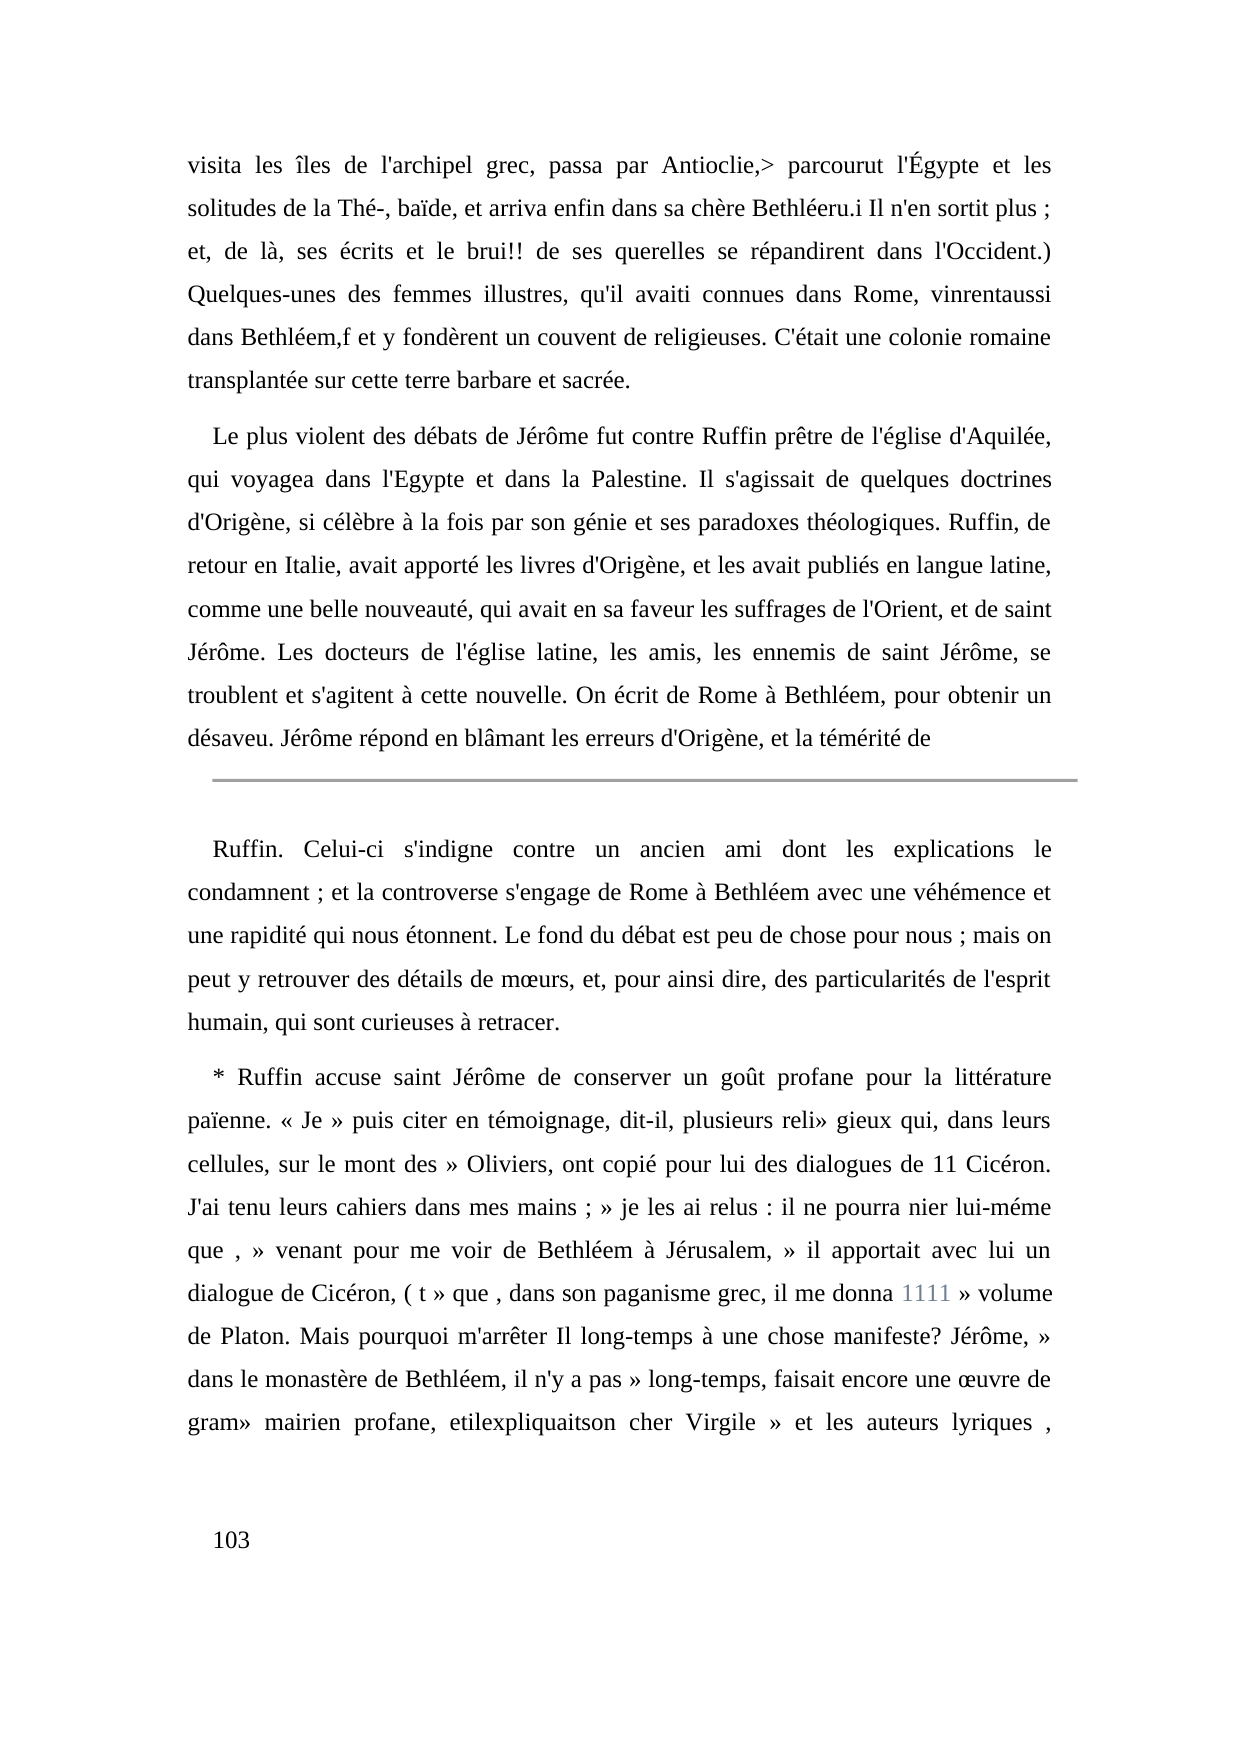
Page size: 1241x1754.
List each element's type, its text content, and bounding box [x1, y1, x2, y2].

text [187, 1062, 1053, 1436]
text Ruffin. Celui-ci s'indigne contre un ancien ami dont les explications le condamnent ; et la controverse s'engage de Rome à Bethléem avec une véhémence et une rapidité qui nous étonnent. Le fond du débat est peu de chose pour nous ; mais on peut y retrouver des détails de mœurs, et, pour ainsi dire, des particularités de l'esprit humain, qui sont curieuses à retracer. [187, 834, 1053, 1036]
text Le plus violent des débats de Jérôme fut contre Ruffin prêtre de l'église d'Aquilée, qui voyagea dans l'Egypte et dans la Palestine. Il s'agissait de quelques doctrines d'Origène, si célèbre à la fois par son génie et ses paradoxes théologiques. Ruffin, de retour en Italie, avait apporté les livres d'Origène, et les avait publiés en langue latine, comme une belle nouveauté, qui avait en sa faveur les suffrages de l'Orient, et de saint Jérôme. Les docteurs de l'église latine, les amis, les ennemis de saint Jérôme, se troublent et s'agitent à cette nouvelle. On écrit de Rome à Bethléem, pour obtenir un désaveu. Jérôme répond en blâmant les erreurs d'Origène, et la témérité de [187, 421, 1053, 752]
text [187, 150, 1053, 394]
